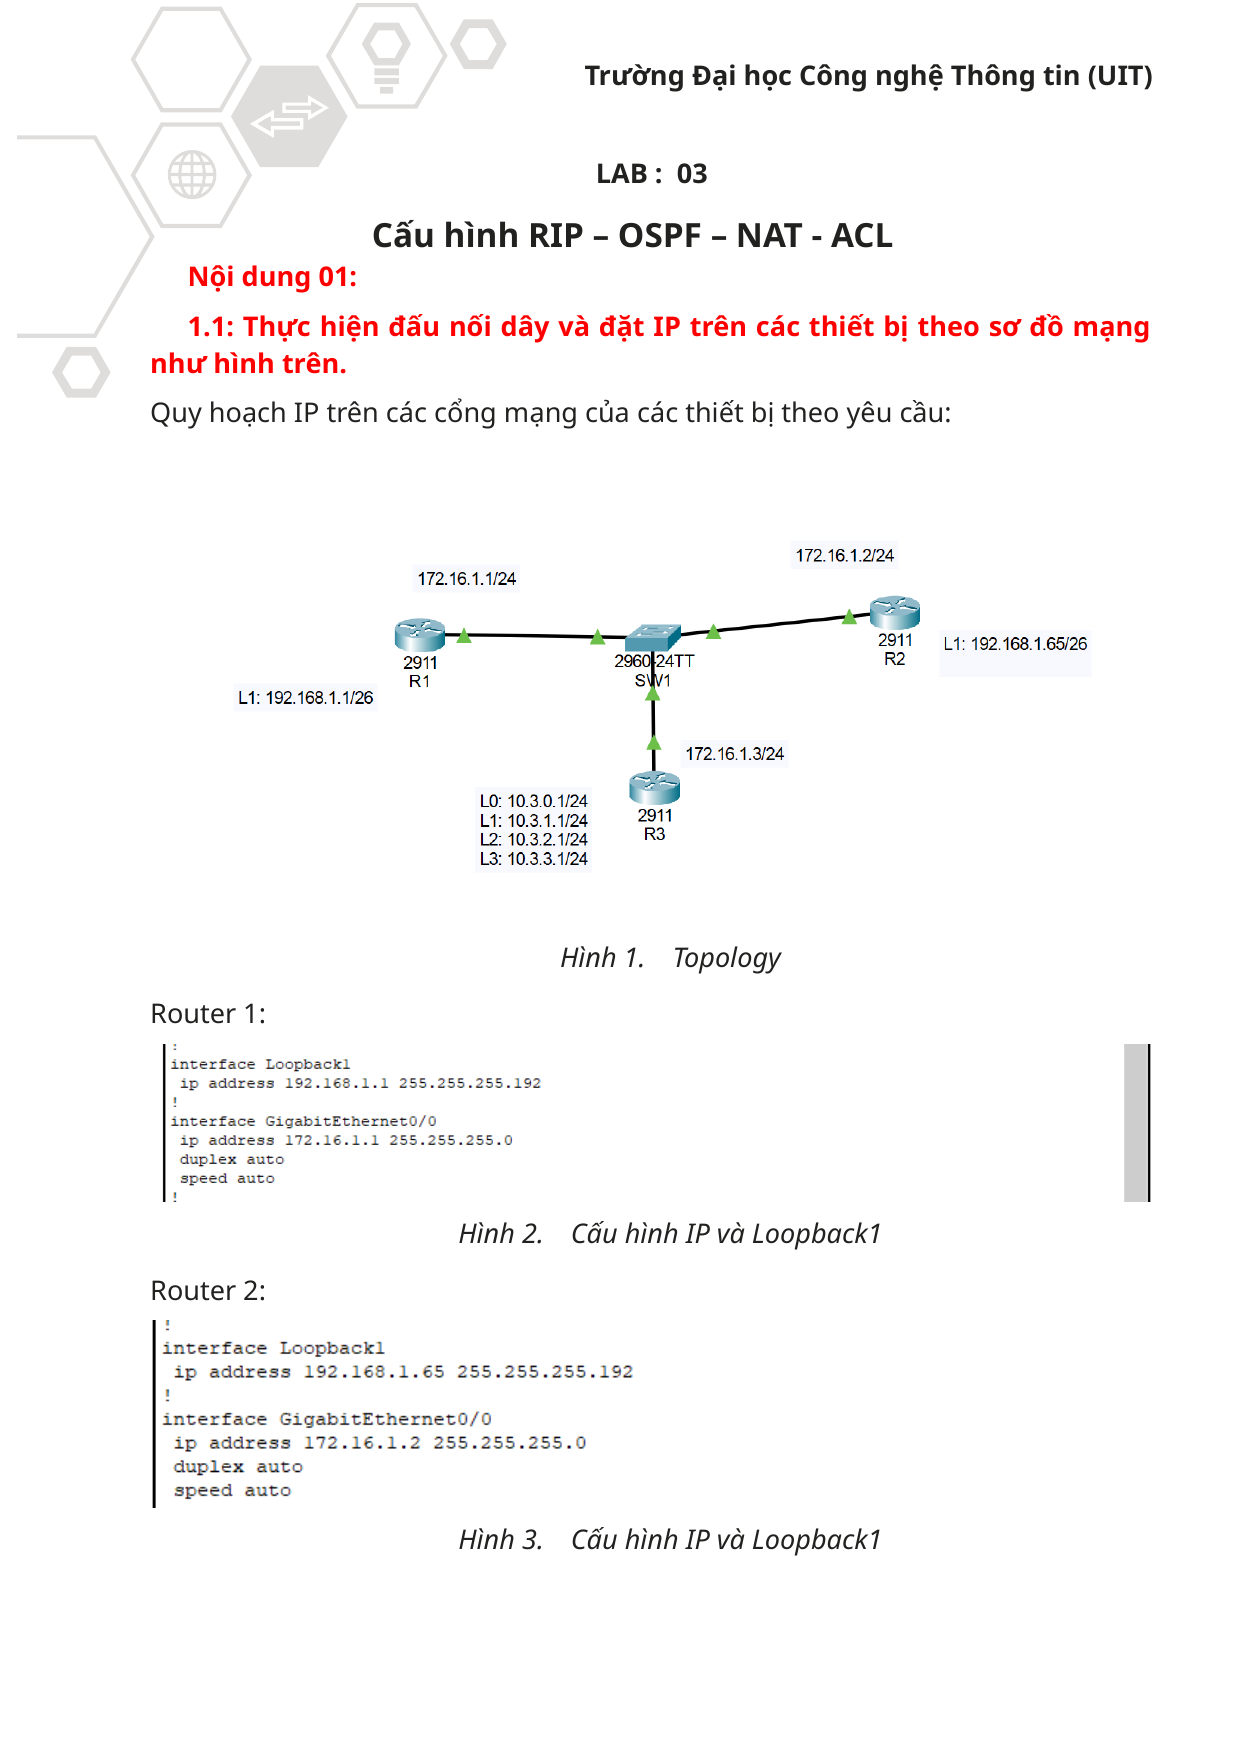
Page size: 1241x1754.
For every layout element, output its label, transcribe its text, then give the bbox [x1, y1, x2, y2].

text Cấu hình IP và Loopback1 [187, 1521, 1153, 1557]
text Cấu hình IP và Loopback1 [187, 1214, 1153, 1251]
text Quy hoạch IP trên các cổng mạng của các thiết bị theo yêu cầu: [150, 393, 1153, 430]
text Router 1: [150, 995, 1153, 1032]
picture [150, 1044, 1154, 1202]
picture [150, 442, 1154, 926]
text Nội dung 01: [150, 258, 1153, 295]
text 1.1: Thực hiện đấu nối dây và đặt IP trên các thiết bị theo sơ đồ mạng như hình trên. [150, 307, 1153, 381]
picture [150, 1320, 1154, 1508]
text Cấu hình RIP – OSPF – NAT - ACL [372, 204, 1153, 258]
text Topology [187, 938, 1153, 975]
text LAB : 03 [150, 155, 1153, 192]
text Router 2: [150, 1271, 1153, 1308]
